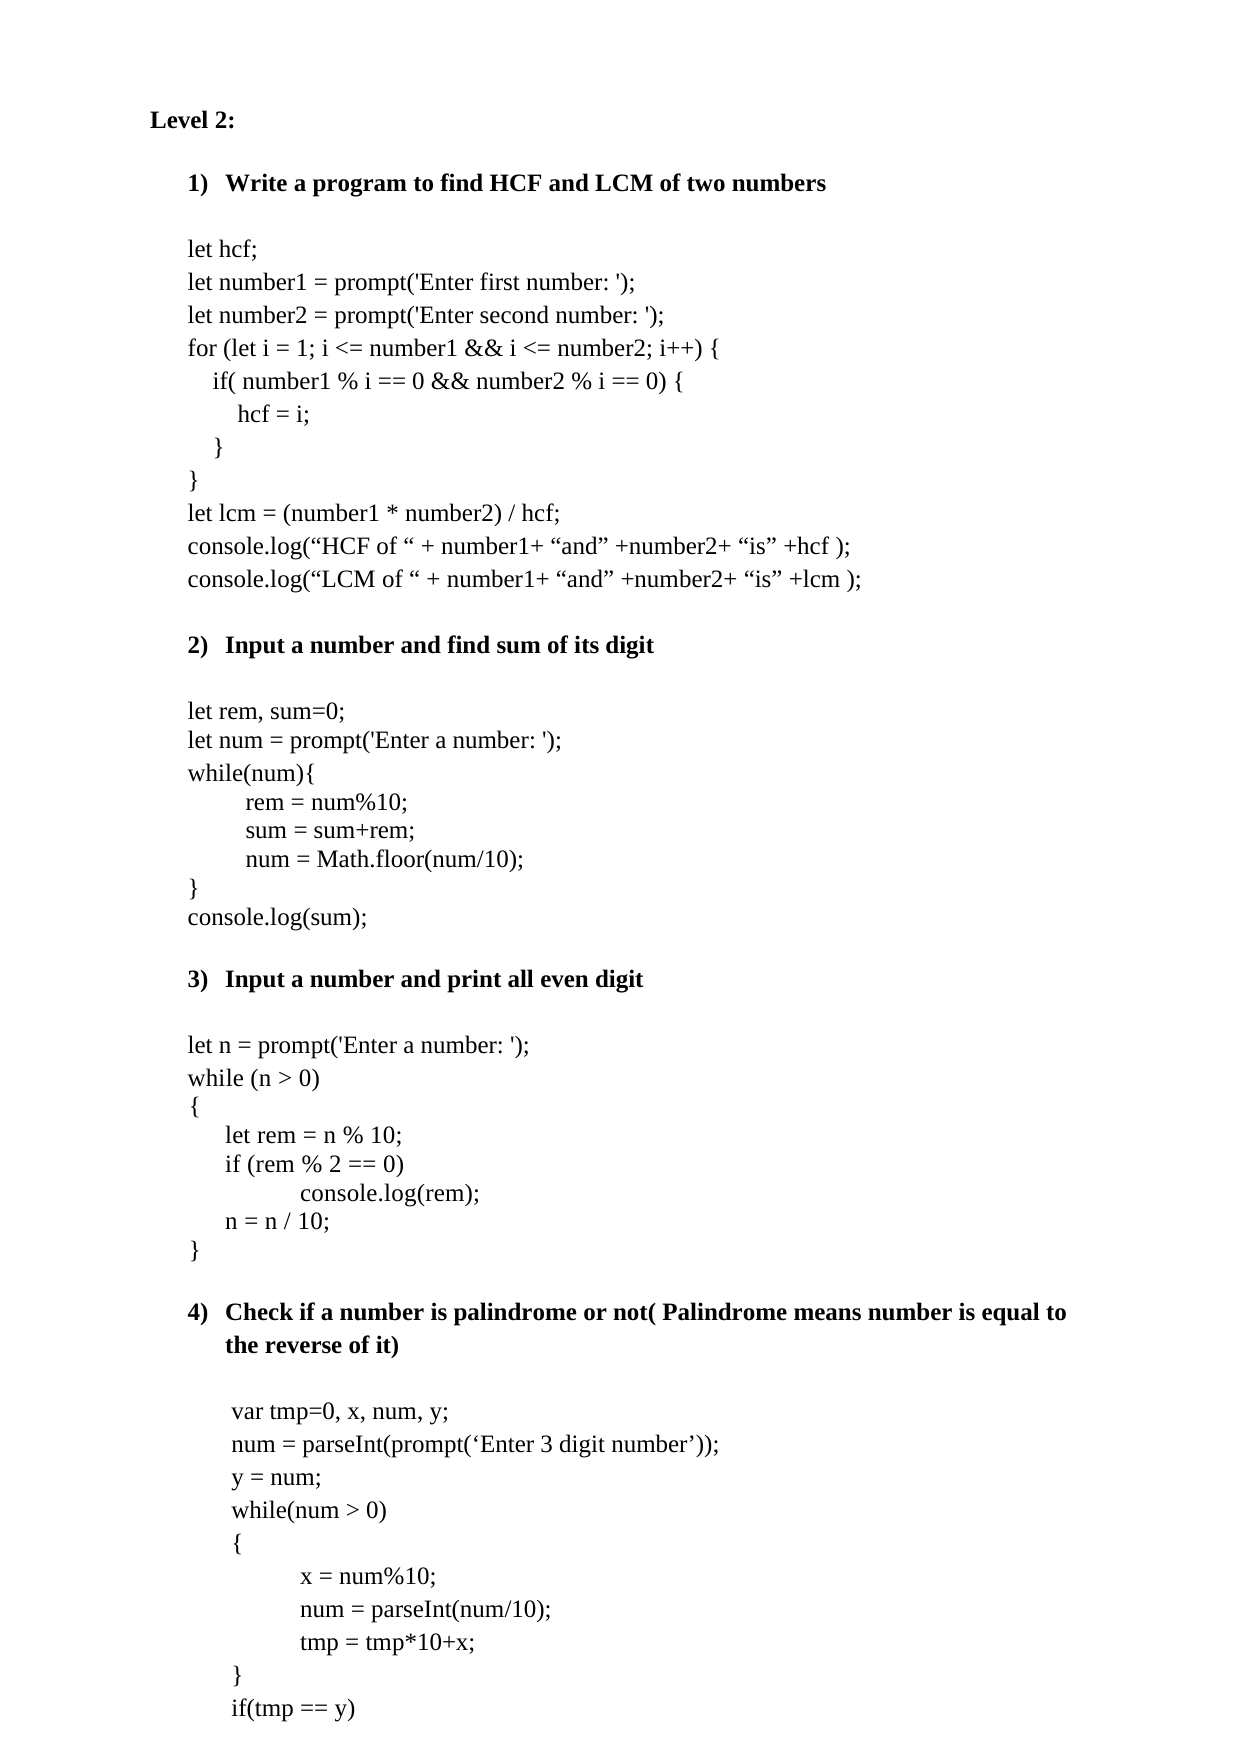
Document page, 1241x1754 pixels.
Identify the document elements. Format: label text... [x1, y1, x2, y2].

text let n = prompt('Enter a number: '); [187, 1030, 1090, 1058]
text hcf = i; [187, 399, 1090, 428]
list Input a number and find sum of its digit [187, 630, 1090, 659]
text { [150, 1091, 1090, 1120]
text num = parseInt(num/10); [150, 1594, 1090, 1623]
text sum = sum+rem; [187, 816, 1090, 844]
text } [150, 1235, 1090, 1264]
text } [150, 1660, 1090, 1689]
text let number2 = prompt('Enter second number: '); [187, 300, 1090, 329]
text x = num%10; [150, 1561, 1090, 1590]
text if(tmp == y) [150, 1693, 1090, 1722]
text console.log(sum); [187, 902, 1090, 931]
text while (n > 0) [150, 1063, 1090, 1091]
text if( number1 % i == 0 && number2 % i == 0) { [187, 366, 1090, 395]
text let num = prompt('Enter a number: '); [187, 725, 1090, 754]
text for (let i = 1; i <= number1 && i <= number2; i++) { [187, 333, 1090, 362]
text console.log(“LCM of “ + number1+ “and” +number2+ “is” +lcm ); [187, 564, 1090, 593]
text console.log(rem); [150, 1178, 1090, 1206]
text while(num){ [150, 758, 1090, 787]
text } [187, 873, 1090, 902]
text let rem = n % 10; [150, 1120, 1090, 1149]
text num = Math.floor(num/10); [187, 844, 1090, 873]
text let rem, sum=0; [187, 696, 1090, 725]
text let lcm = (number1 * number2) / hcf; [187, 498, 1090, 527]
text y = num; [150, 1462, 1090, 1491]
text console.log(“HCF of “ + number1+ “and” +number2+ “is” +hcf ); [187, 531, 1090, 560]
text let number1 = prompt('Enter first number: '); [187, 267, 1090, 296]
text var tmp=0, x, num, y; [150, 1396, 1090, 1425]
text if (rem % 2 == 0) [150, 1149, 1090, 1178]
text Level 2: [150, 105, 1090, 164]
list Check if a number is palindrome or not( Palindrome means number is equal to the reverse of it) [187, 1297, 1090, 1359]
text num = parseInt(prompt(‘Enter 3 digit number’)); [150, 1429, 1090, 1458]
text { [150, 1528, 1090, 1557]
text let hcf; [187, 234, 1090, 263]
text tmp = tmp*10+x; [150, 1627, 1090, 1656]
text rem = num%10; [187, 787, 1090, 816]
text } [187, 465, 1090, 494]
text } [187, 432, 1090, 461]
list Write a program to find HCF and LCM of two numbers [187, 168, 1090, 197]
text n = n / 10; [150, 1206, 1090, 1235]
list Input a number and print all even digit [187, 964, 1090, 992]
text while(num > 0) [150, 1495, 1090, 1524]
